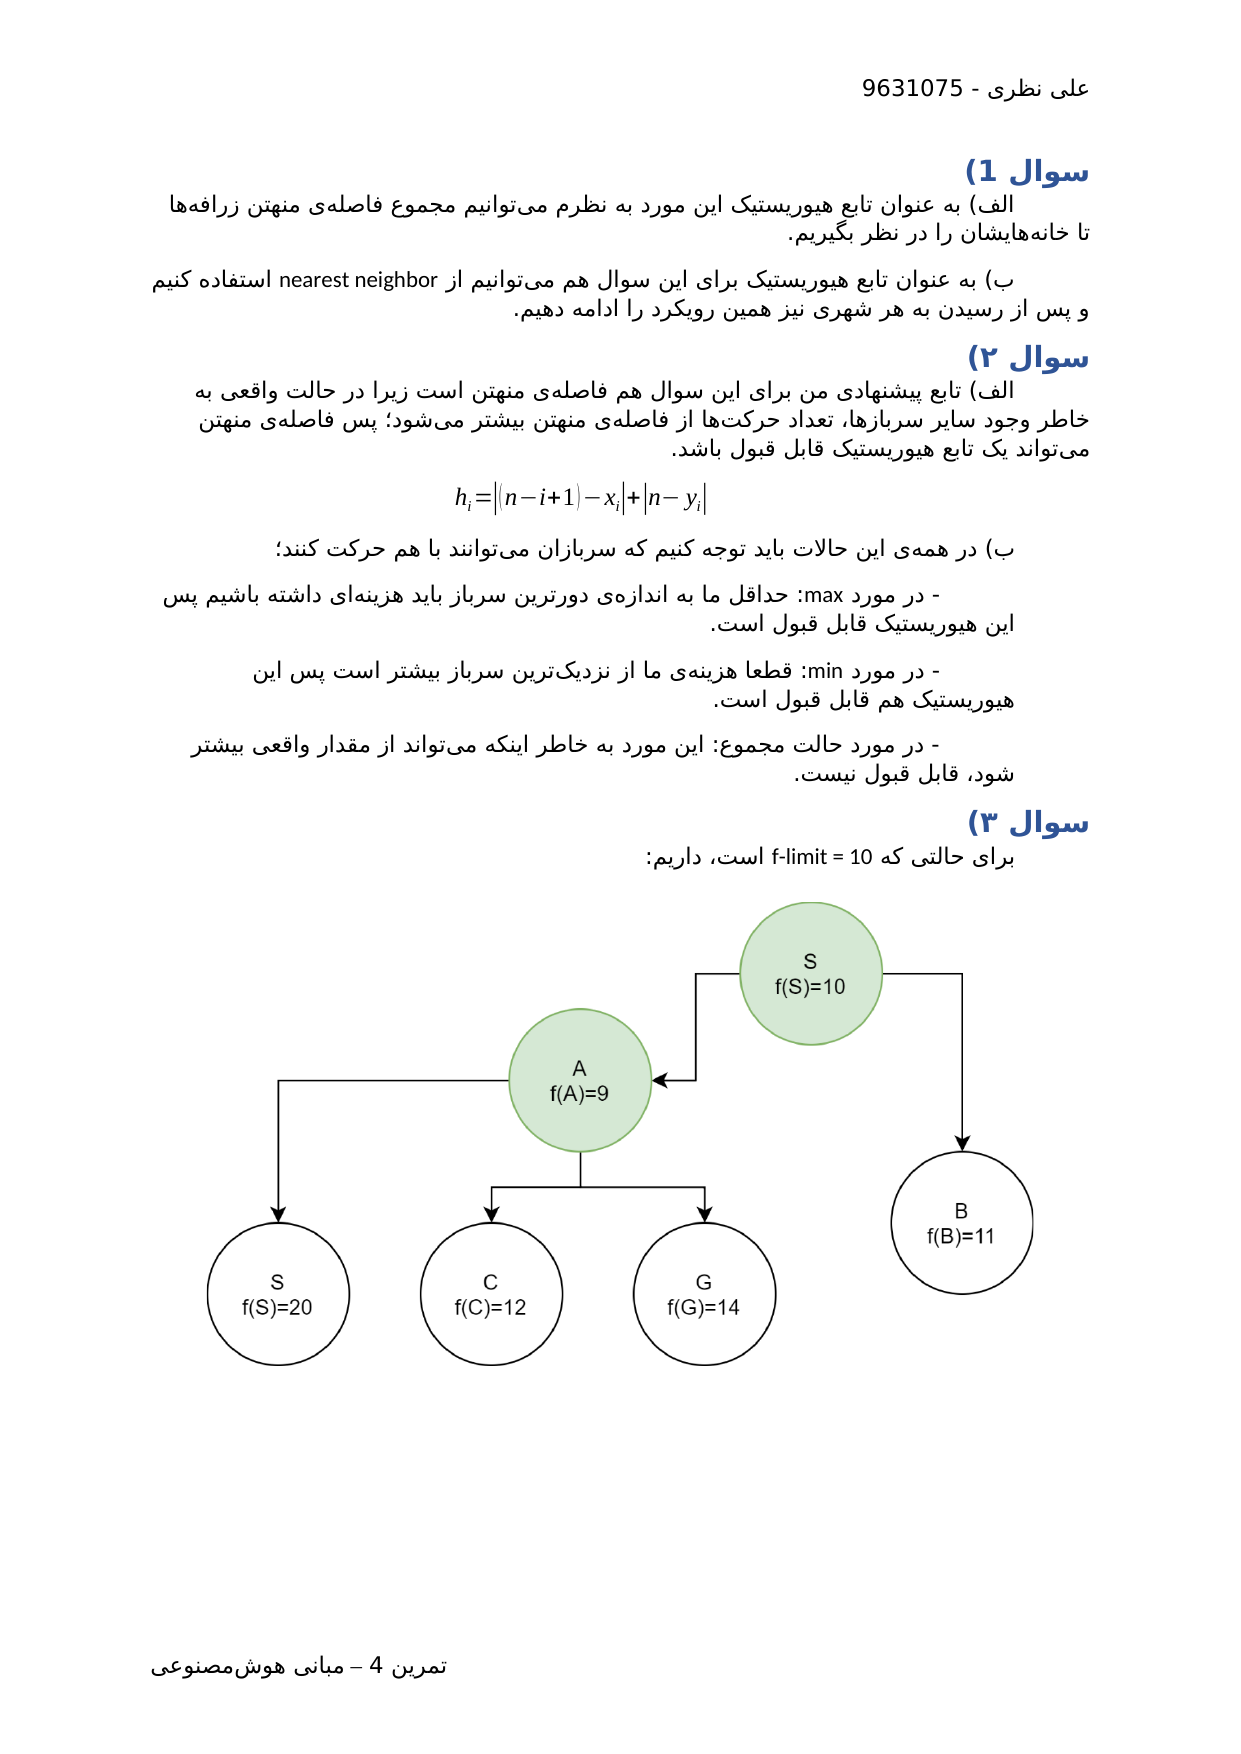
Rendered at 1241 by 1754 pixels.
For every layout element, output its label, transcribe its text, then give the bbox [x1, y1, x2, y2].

text برای حالتی که f-limit = 10 است، داریم: [150, 842, 1090, 870]
picture [206, 902, 1034, 1366]
text الف) به عنوان تابع هیوریستیک این مورد به نظرم می‌توانیم مجموع فاصله‌ی منهتن زرافه‌ها تا خانه‌هایشان را در نظر بگیریم. [150, 191, 1090, 246]
text ب) در همه‌ی این حالات باید توجه کنیم که سربازان می‌توانند با هم حرکت کنند؛ [150, 535, 1090, 562]
text الف) تابع پیشنهادی من برای این سوال هم فاصله‌ی منهتن است زیرا در حالت واقعی به خاطر وجود سایر سربازها، تعداد حرکت‌ها از فاصله‌ی منهتن بیشتر می‌شود؛ پس فاصله‌ی منهتن می‌تواند یک تابع هیوریستیک قابل قبول باشد. [150, 377, 1090, 461]
subtitle سوال ۲) [150, 341, 1090, 374]
text - در مورد حالت مجموع: این مورد به خاطر اینکه می‌تواند از مقدار واقعی بیشتر شود، قابل قبول نیست. [150, 732, 1015, 787]
subtitle سوال ۳) [150, 806, 1090, 840]
text - در مورد max: حداقل ما به اندازه‌ی دورترین سرباز باید هزینه‌ای داشته باشیم پس این هیوریستیک قابل قبول است. [150, 581, 1015, 637]
subtitle سوال 1) [150, 154, 1090, 188]
text ب) به عنوان تابع هیوریستیک برای این سوال هم می‌توانیم از nearest neighbor استفاده کنیم و پس از رسیدن به هر شهری نیز همین رویکرد را ادامه دهیم. [150, 265, 1090, 322]
text - در مورد min: قطعا هزینه‌ی ما از نزدیک‌ترین سرباز بیشتر است پس این هیوریستیک هم قابل قبول است. [150, 656, 1015, 713]
